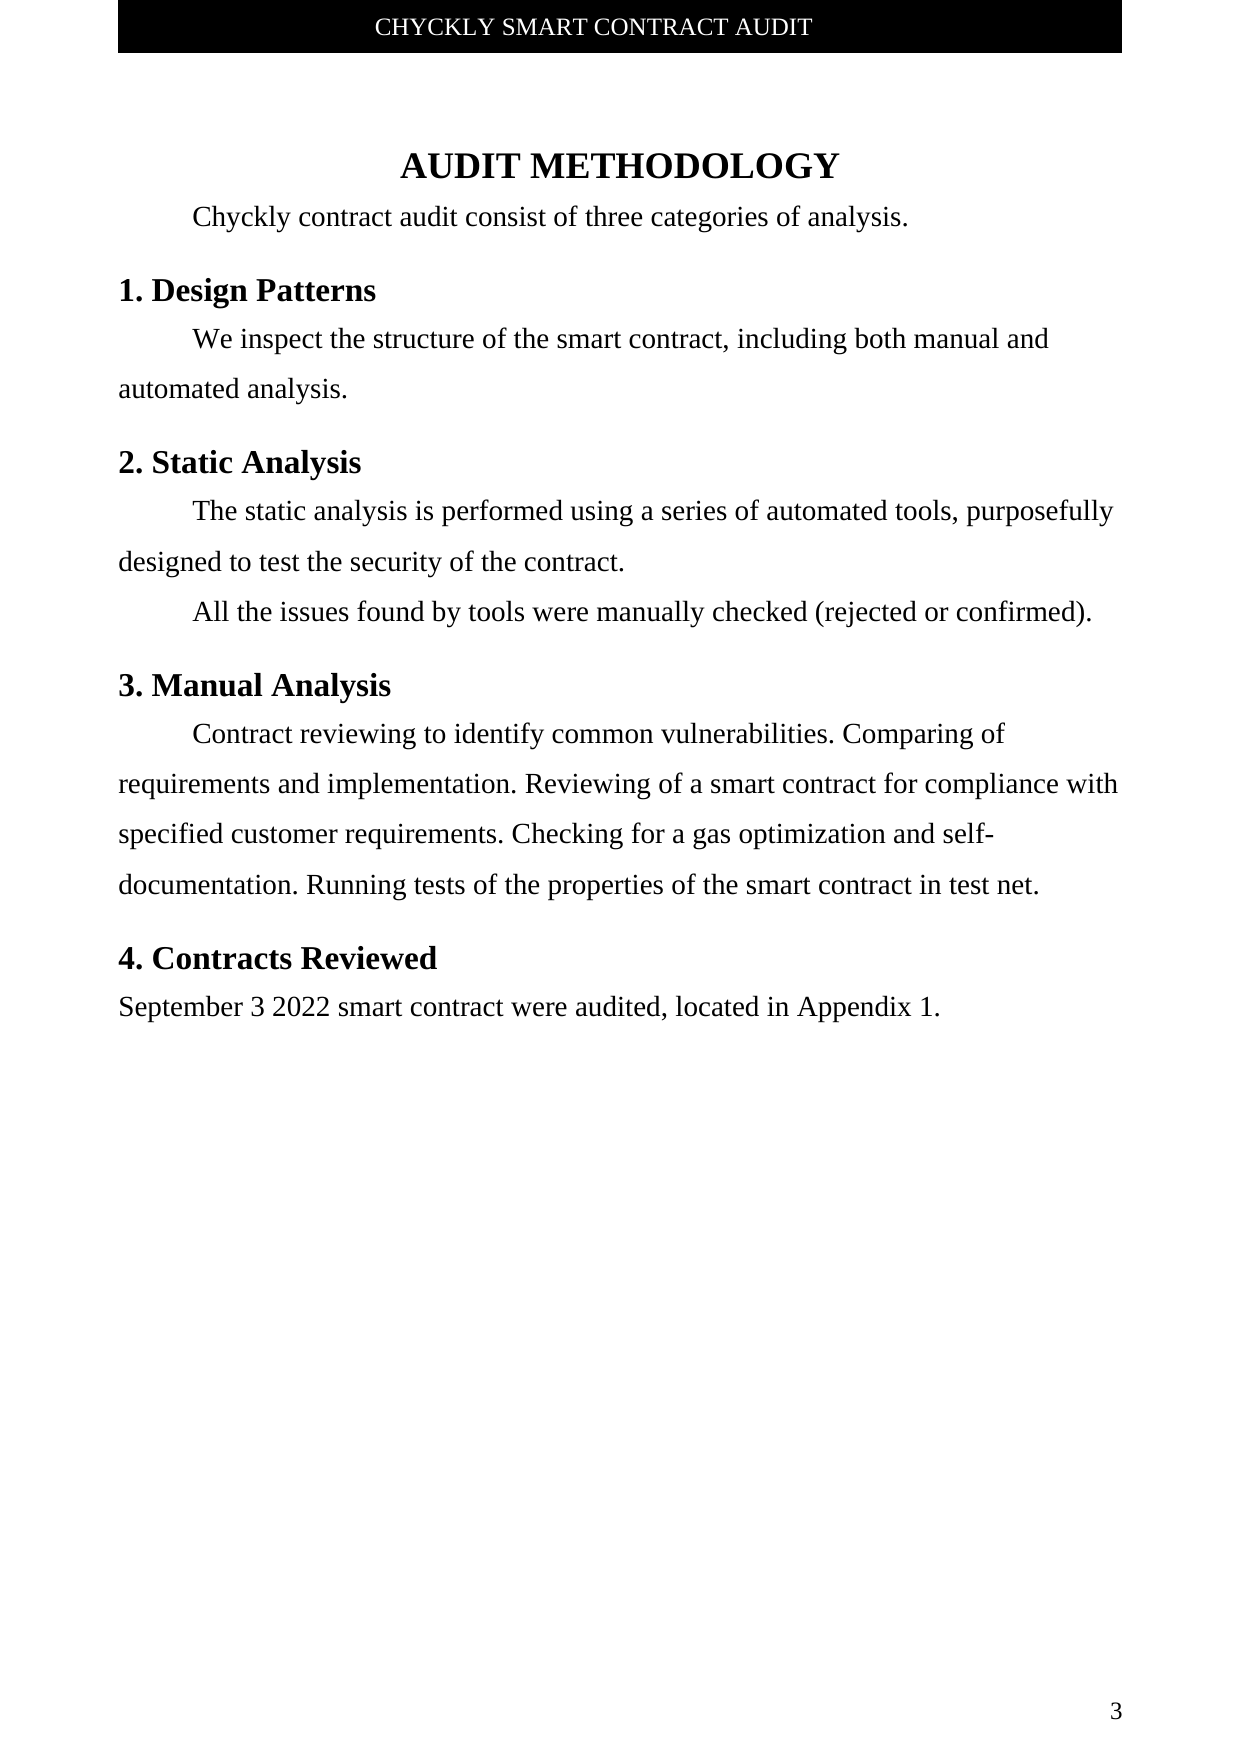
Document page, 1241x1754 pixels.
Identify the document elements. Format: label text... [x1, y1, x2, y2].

text September 3 2022 smart contract were audited, located in Appendix 1. [118, 989, 1122, 1022]
text Chyckly contract audit consist of three categories of analysis. [118, 199, 1122, 233]
subtitle 3. Manual Analysis [118, 665, 1122, 703]
subtitle 1. Design Patterns [118, 270, 1122, 309]
text Contract reviewing to identify common vulnerabilities. Comparing of requirements and implementation. Reviewing of a smart contract for compliance with specified customer requirements. Checking for a gas optimization and self-documentation. Running tests of the properties of the smart contract in test net. [118, 716, 1122, 901]
subtitle 2. Static Analysis [118, 443, 1122, 481]
text The static analysis is performed using a series of automated tools, purposefully designed to test the security of the contract. [118, 493, 1122, 577]
subtitle AUDIT METHODOLOGY [118, 143, 1122, 187]
text All the issues found by tools were manually checked (rejected or confirmed). [118, 594, 1122, 628]
subtitle 4. Contracts Reviewed [118, 938, 1122, 976]
text We inspect the structure of the smart contract, including both manual and automated analysis. [118, 321, 1122, 405]
